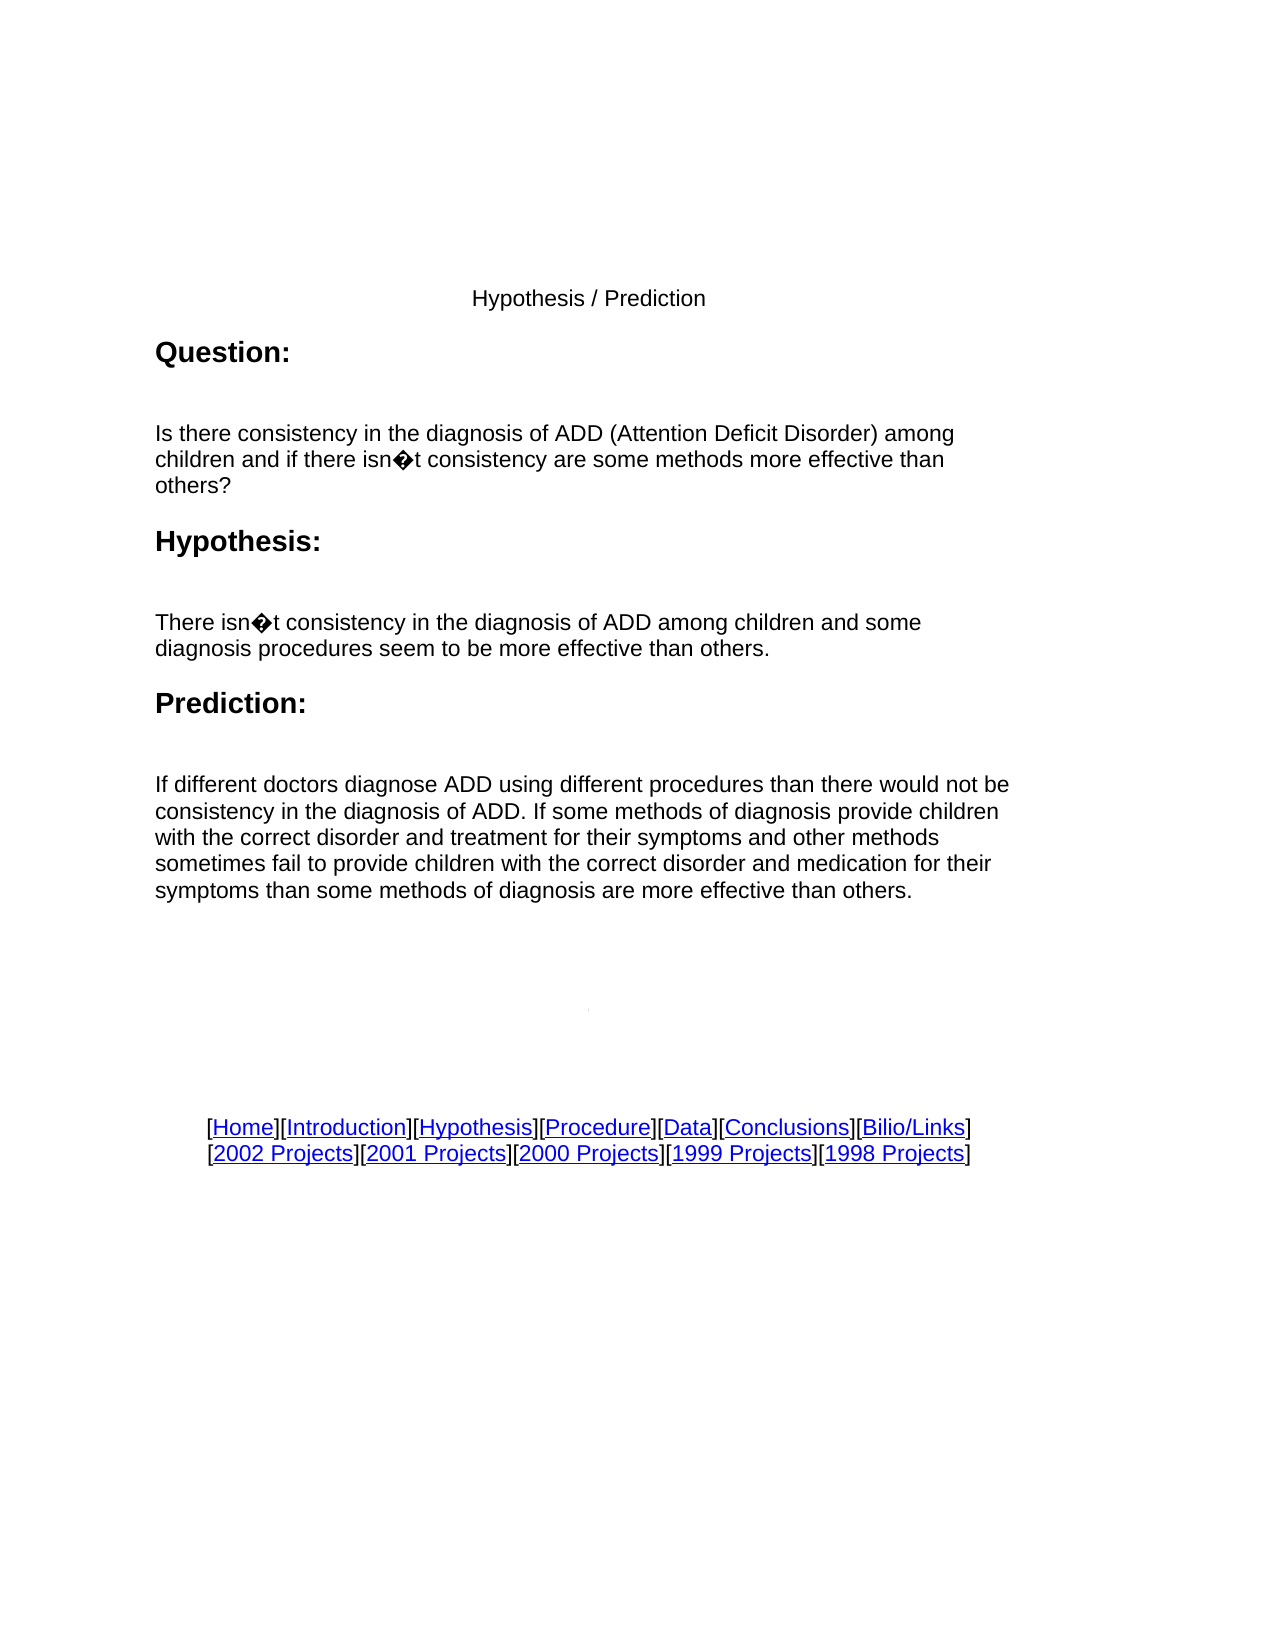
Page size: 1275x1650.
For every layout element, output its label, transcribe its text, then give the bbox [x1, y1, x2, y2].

table_header Hypothesis / Prediction Question: Is there consistency in the diagnosis of ADD (Attention Deficit Disorder) among children and if there isn�t consistency are some methods more effective than others? Hypothesis: There isn�t consistency in the diagnosis of ADD among children and some diagnosis procedures seem to be more effective than others. Prediction: If different doctors diagnose ADD using different procedures than there would not be consistency in the diagnosis of ADD. If some methods of diagnosis provide children with the correct disorder and treatment for their symptoms and other methods sometimes fail to provide children with the correct disorder and medication for their symptoms than some methods of diagnosis are more effective than others. [Home][Introduction][Hypothesis][Procedure][Data][Conclusions][Bilio/Links] [2002 Projects][2001 Projects][2000 Projects][1999 Projects][1998 Projects] [150, 176, 1027, 1171]
